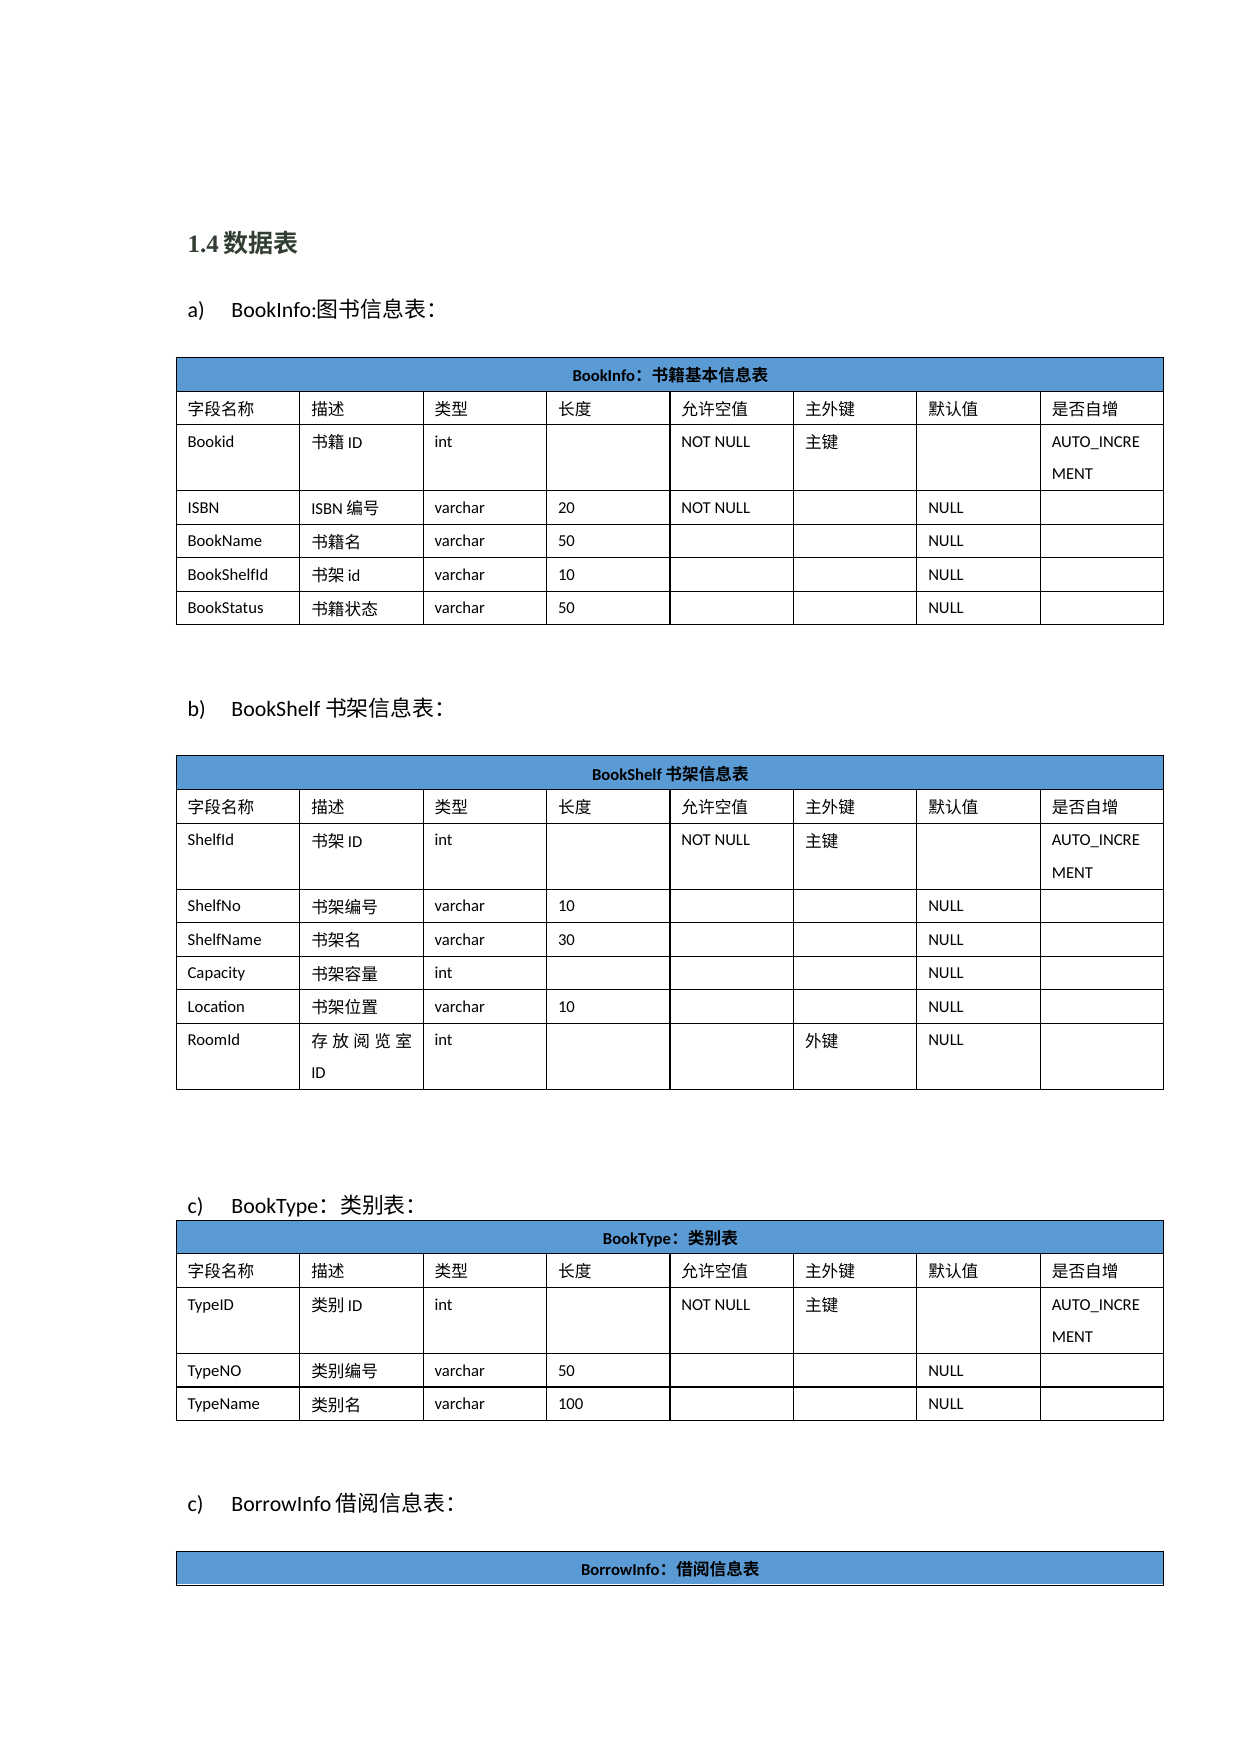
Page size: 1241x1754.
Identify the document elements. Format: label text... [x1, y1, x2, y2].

table_cell int [424, 1024, 546, 1089]
table_cell Bookid [177, 425, 299, 490]
table_cell 书架ID [300, 824, 423, 888]
table_cell [547, 957, 669, 989]
table_cell 类别编号 [300, 1354, 423, 1386]
table_cell 长度 [547, 392, 669, 424]
table_cell [671, 957, 793, 989]
table_cell ISBN [177, 491, 299, 524]
table_cell [794, 558, 916, 591]
table_cell [917, 824, 1040, 888]
table_cell [1041, 491, 1163, 524]
table_cell ShelfName [177, 923, 299, 956]
table_cell [671, 1388, 793, 1420]
table_cell 类型 [424, 1254, 546, 1287]
table_cell [1041, 990, 1163, 1023]
table_cell 50 [547, 592, 669, 624]
table_cell [1041, 957, 1163, 989]
table_cell [547, 824, 669, 888]
table_cell [794, 592, 916, 624]
table_cell 书架容量 [300, 957, 423, 989]
table_cell NULL [917, 525, 1040, 557]
table_cell varchar [424, 592, 546, 624]
table_cell NOT NULL [671, 1288, 793, 1353]
table_cell 长度 [547, 790, 669, 822]
text c) BookType：类别表： [187, 1187, 1053, 1220]
table_cell [794, 525, 916, 557]
table_cell 允许空值 [671, 790, 793, 822]
table_header BookShelf书架信息表 [177, 756, 1163, 789]
table_cell 允许空值 [671, 1254, 793, 1287]
table_cell BookStatus [177, 592, 299, 624]
table_cell [671, 990, 793, 1023]
table_cell int [424, 824, 546, 888]
table_cell TypeID [177, 1288, 299, 1353]
table_header BookType：类别表 [177, 1221, 1163, 1253]
list BookInfo:图书信息表： [187, 292, 1053, 324]
table_cell [1041, 1388, 1163, 1420]
table_cell 类型 [424, 790, 546, 822]
list BorrowInfo借阅信息表： [187, 1486, 1053, 1518]
table_cell 默认值 [917, 1254, 1040, 1287]
table_cell NULL [917, 592, 1040, 624]
table_cell [917, 425, 1040, 490]
table_cell varchar [424, 890, 546, 922]
table_cell NULL [917, 491, 1040, 524]
table_cell 30 [547, 923, 669, 956]
table_cell 描述 [300, 1254, 423, 1287]
table_cell [794, 1388, 916, 1420]
list BookShelf书架信息表： [187, 690, 1053, 723]
table_cell int [424, 957, 546, 989]
table_cell 书籍名 [300, 525, 423, 557]
table_cell [1041, 525, 1163, 557]
table_cell 主键 [794, 1288, 916, 1353]
table_cell ShelfId [177, 824, 299, 888]
table_cell varchar [424, 1354, 546, 1386]
table_cell BookName [177, 525, 299, 557]
table_cell [671, 923, 793, 956]
table_cell 类别ID [300, 1288, 423, 1353]
table_cell 书籍ID [300, 425, 423, 490]
table_cell 类型 [424, 392, 546, 424]
table_cell 类别名 [300, 1388, 423, 1420]
table_cell [794, 491, 916, 524]
table_cell 长度 [547, 1254, 669, 1287]
table_cell [794, 1354, 916, 1386]
table_cell 10 [547, 890, 669, 922]
table_cell TypeName [177, 1388, 299, 1420]
text 1.4数据表 [187, 209, 1053, 274]
table_cell Location [177, 990, 299, 1023]
table_cell 书籍状态 [300, 592, 423, 624]
table_cell [1041, 923, 1163, 956]
table_cell AUTO_INCREMENT [1041, 425, 1163, 490]
table_cell BookShelfId [177, 558, 299, 591]
table_cell [794, 923, 916, 956]
table_header BorrowInfo：借阅信息表 [177, 1552, 1163, 1584]
table_cell NULL [917, 1388, 1040, 1420]
table_cell 50 [547, 1354, 669, 1386]
table_cell NULL [917, 957, 1040, 989]
table_cell 描述 [300, 790, 423, 822]
table_cell 存放阅览室ID [300, 1024, 423, 1089]
table_cell [547, 1288, 669, 1353]
table_cell 是否自增 [1041, 790, 1163, 822]
table_cell AUTO_INCREMENT [1041, 824, 1163, 888]
table_cell NULL [917, 890, 1040, 922]
table_cell 主外键 [794, 790, 916, 822]
table_cell 字段名称 [177, 392, 299, 424]
table_cell 书架id [300, 558, 423, 591]
table_cell [794, 890, 916, 922]
table_cell [1041, 1024, 1163, 1089]
table_cell 主键 [794, 824, 916, 888]
table_cell 书架名 [300, 923, 423, 956]
table_cell 书架编号 [300, 890, 423, 922]
table_cell ISBN编号 [300, 491, 423, 524]
table_cell 主外键 [794, 1254, 916, 1287]
table_cell [917, 1288, 1040, 1353]
table_cell 10 [547, 558, 669, 591]
table_cell 外键 [794, 1024, 916, 1089]
table_cell NULL [917, 923, 1040, 956]
table_cell 主键 [794, 425, 916, 490]
table_cell 是否自增 [1041, 392, 1163, 424]
table_cell 20 [547, 491, 669, 524]
table_cell int [424, 425, 546, 490]
table_cell varchar [424, 525, 546, 557]
table_cell NOT NULL [671, 824, 793, 888]
table_cell ShelfNo [177, 890, 299, 922]
table_cell 10 [547, 990, 669, 1023]
table_cell 字段名称 [177, 790, 299, 822]
table_cell NULL [917, 1024, 1040, 1089]
table_cell [671, 1024, 793, 1089]
table_cell NOT NULL [671, 425, 793, 490]
table_cell varchar [424, 558, 546, 591]
table_cell NOT NULL [671, 491, 793, 524]
table_cell [1041, 890, 1163, 922]
table_cell 描述 [300, 392, 423, 424]
table_cell [547, 1024, 669, 1089]
table_cell 50 [547, 525, 669, 557]
table_cell varchar [424, 491, 546, 524]
table_cell [671, 1354, 793, 1386]
table_cell [671, 592, 793, 624]
table_cell int [424, 1288, 546, 1353]
table_cell 书架位置 [300, 990, 423, 1023]
table_cell 100 [547, 1388, 669, 1420]
table_cell varchar [424, 923, 546, 956]
table_cell 是否自增 [1041, 1254, 1163, 1287]
table_cell varchar [424, 990, 546, 1023]
table_cell [1041, 1354, 1163, 1386]
table_cell [1041, 558, 1163, 591]
table_cell 默认值 [917, 790, 1040, 822]
table_cell 字段名称 [177, 1254, 299, 1287]
table_cell [794, 957, 916, 989]
table_cell varchar [424, 1388, 546, 1420]
table_cell NULL [917, 558, 1040, 591]
table_cell [671, 890, 793, 922]
table_cell Capacity [177, 957, 299, 989]
table_cell AUTO_INCREMENT [1041, 1288, 1163, 1353]
table_cell [547, 425, 669, 490]
table_cell NULL [917, 1354, 1040, 1386]
table_cell [671, 558, 793, 591]
table_cell [794, 990, 916, 1023]
table_cell 主外键 [794, 392, 916, 424]
table_cell 允许空值 [671, 392, 793, 424]
table_cell [671, 525, 793, 557]
table_cell [1041, 592, 1163, 624]
table_header BookInfo：书籍基本信息表 [177, 358, 1163, 391]
table_cell TypeNO [177, 1354, 299, 1386]
table_cell 默认值 [917, 392, 1040, 424]
table_cell NULL [917, 990, 1040, 1023]
table_cell RoomId [177, 1024, 299, 1089]
